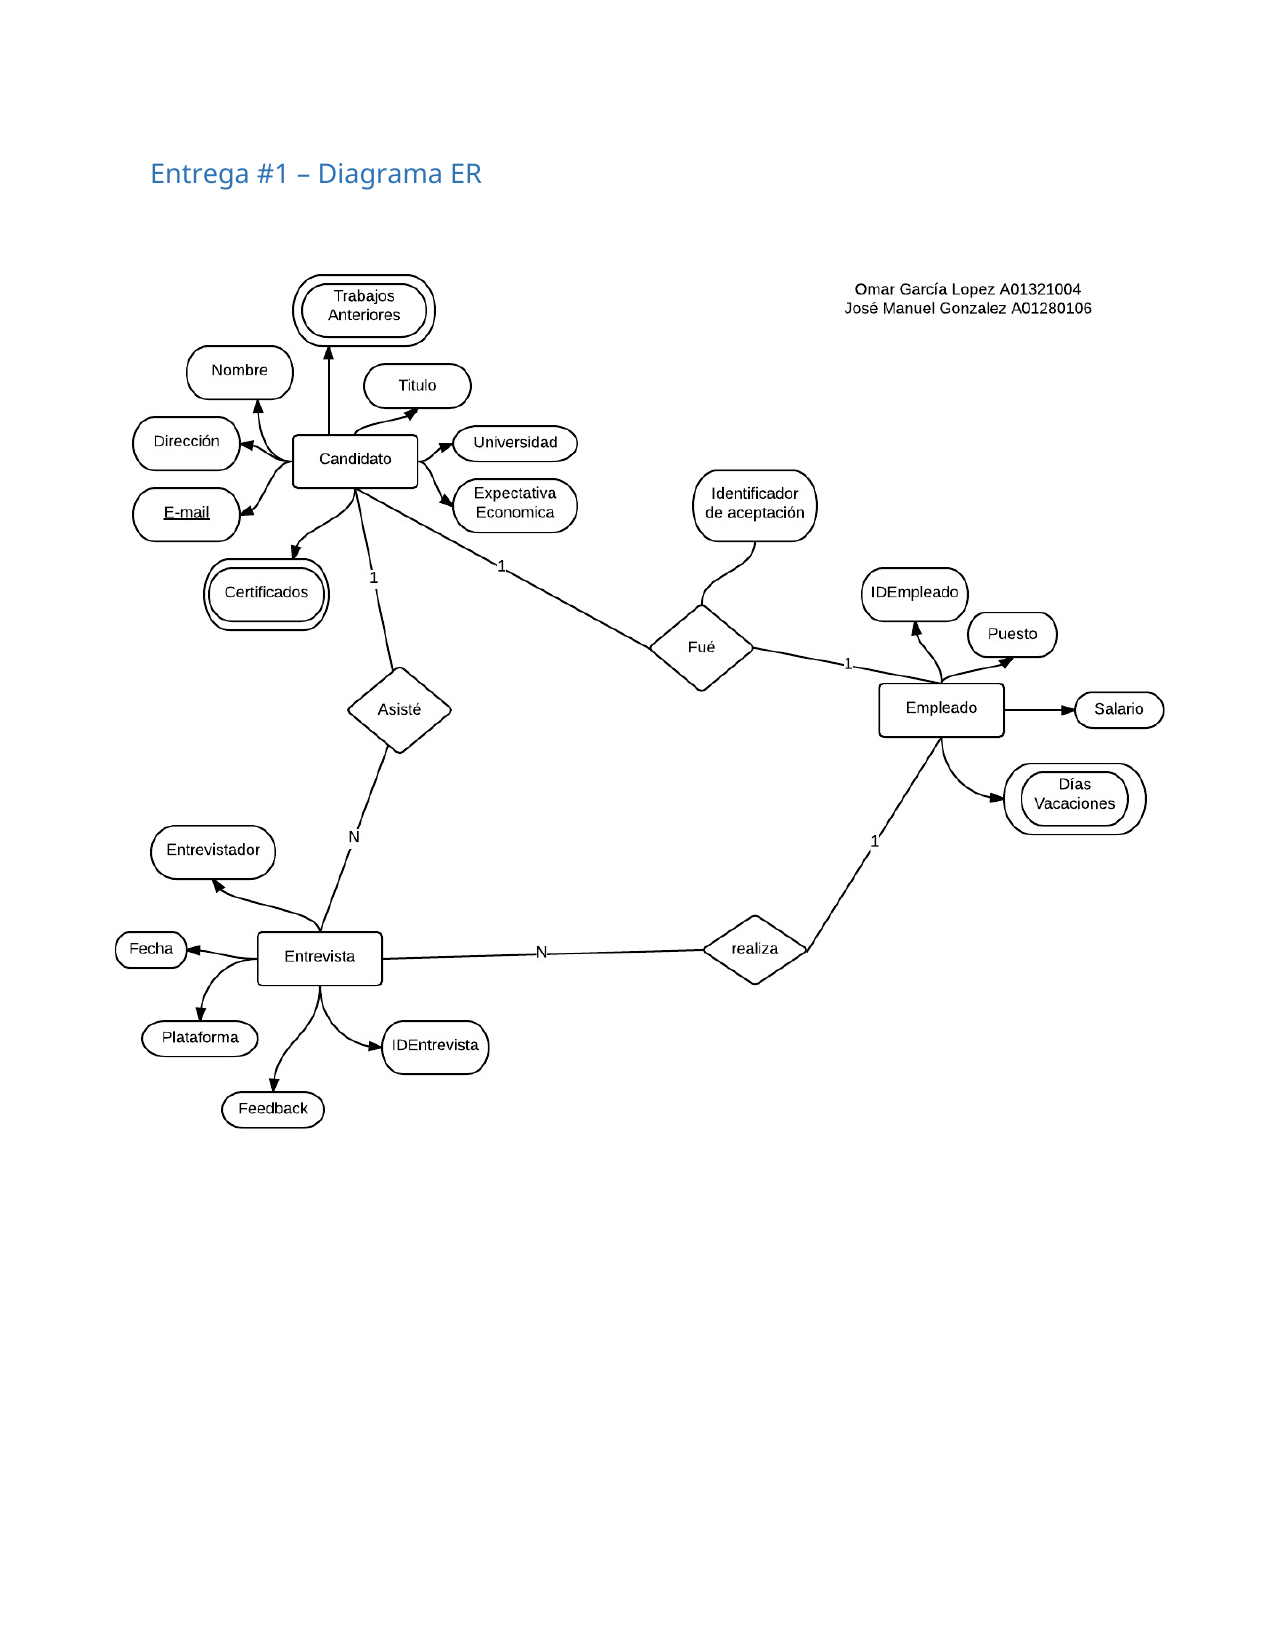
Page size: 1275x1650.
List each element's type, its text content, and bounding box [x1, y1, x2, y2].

picture [104, 254, 1171, 1181]
subtitle Entrega #1 – Diagrama ER [150, 154, 1125, 191]
